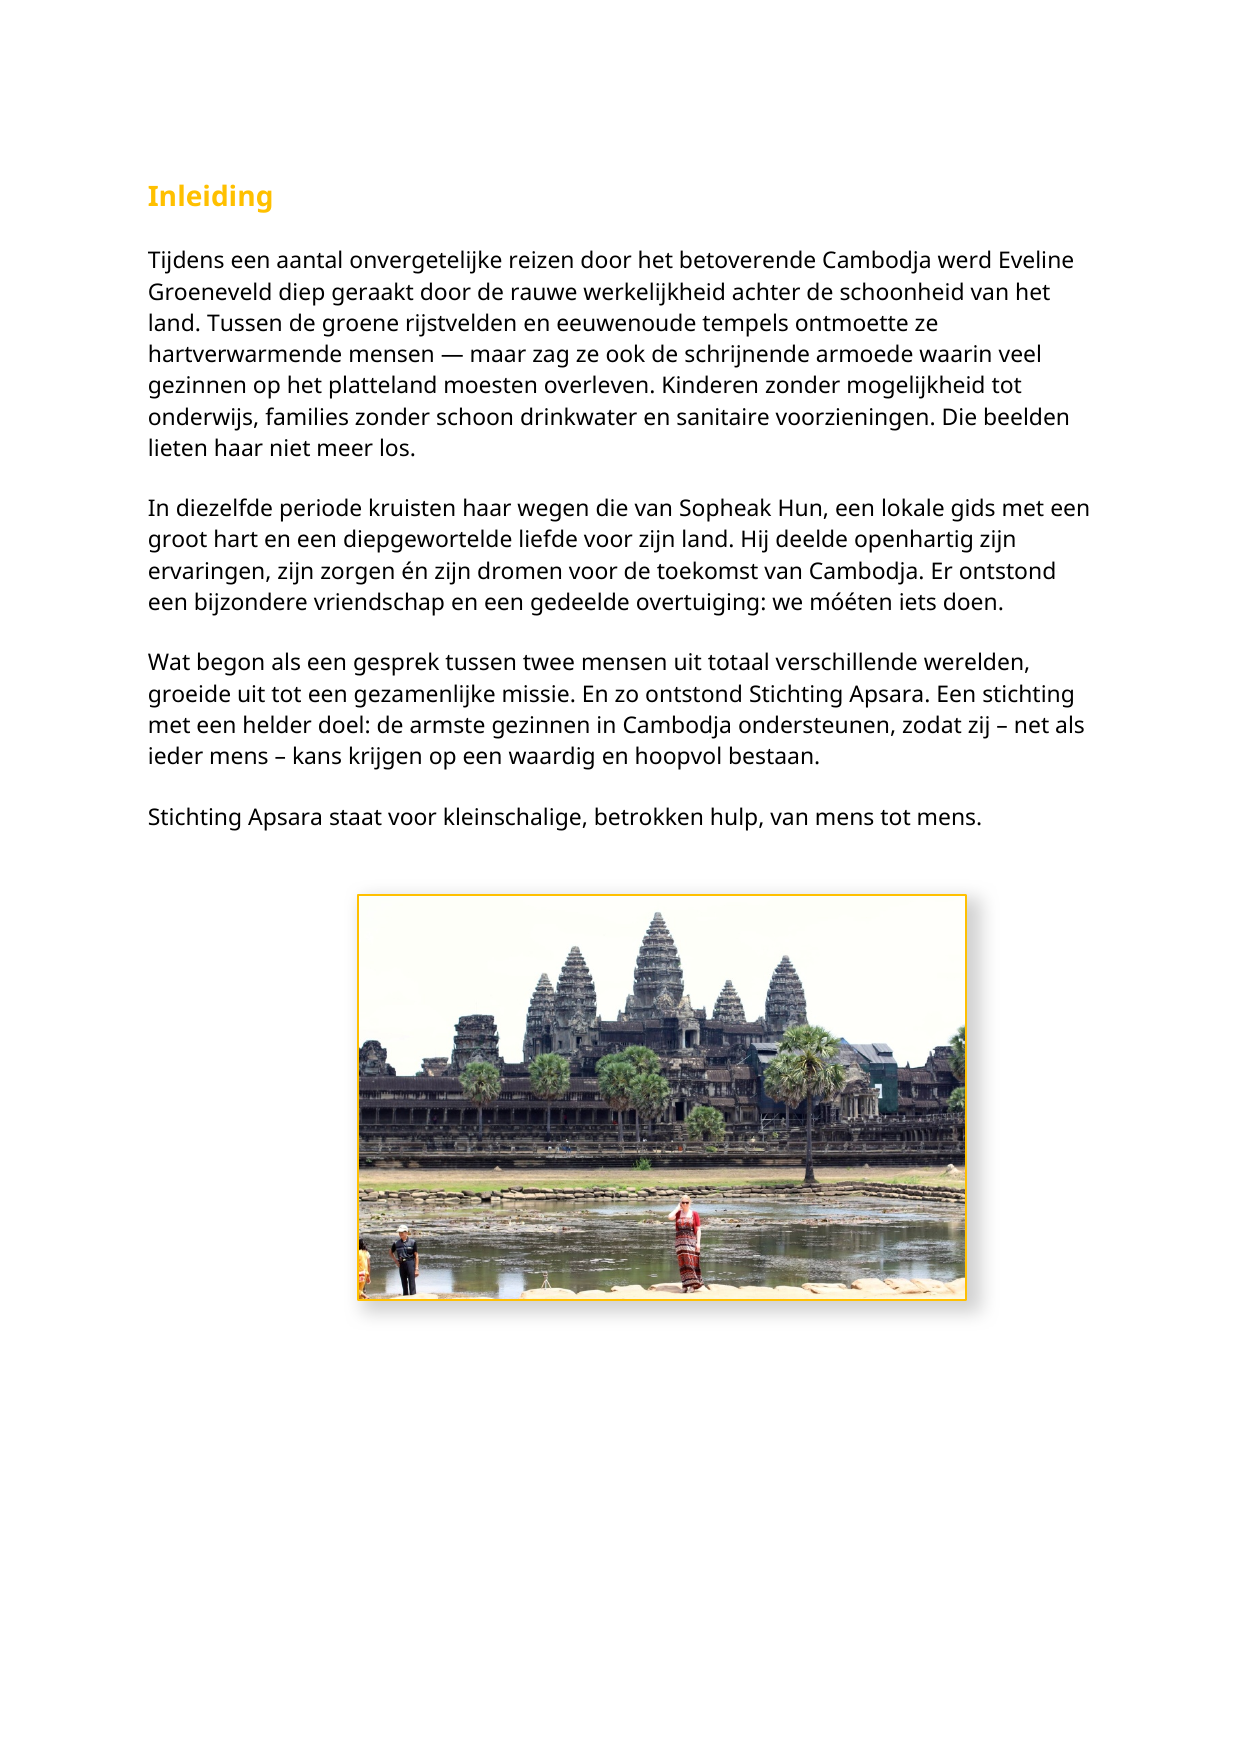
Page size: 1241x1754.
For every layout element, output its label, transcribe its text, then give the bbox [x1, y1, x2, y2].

text In diezelfde periode kruisten haar wegen die van Sopheak Hun, een lokale gids met een groot hart en een diepgewortelde liefde voor zijn land. Hij deelde openhartig zijn ervaringen, zijn zorgen én zijn dromen voor de toekomst van Cambodja. Er ontstond een bijzondere vriendschap en een gedeelde overtuiging: we móéten iets doen. [148, 492, 1093, 617]
picture [359, 896, 965, 1299]
text Tijdens een aantal onvergetelijke reizen door het betoverende Cambodja werd Eveline Groeneveld diep geraakt door de rauwe werkelijkheid achter de schoonheid van het land. Tussen de groene rijstvelden en eeuwenoude tempels ontmoette ze hartverwarmende mensen — maar zag ze ook de schrijnende armoede waarin veel gezinnen op het platteland moesten overleven. Kinderen zonder mogelijkheid tot onderwijs, families zonder schoon drinkwater en sanitaire voorzieningen. Die beelden lieten haar niet meer los. [148, 244, 1093, 463]
text Stichting Apsara staat voor kleinschalige, betrokken hulp, van mens tot mens. [148, 801, 1093, 832]
text Inleiding [148, 177, 1093, 215]
text Wat begon als een gesprek tussen twee mensen uit totaal verschillende werelden, groeide uit tot een gezamenlijke missie. En zo ontstond Stichting Apsara. Een stichting met een helder doel: de armste gezinnen in Cambodja ondersteunen, zodat zij – net als ieder mens – kans krijgen op een waardig en hoopvol bestaan. [148, 646, 1093, 771]
